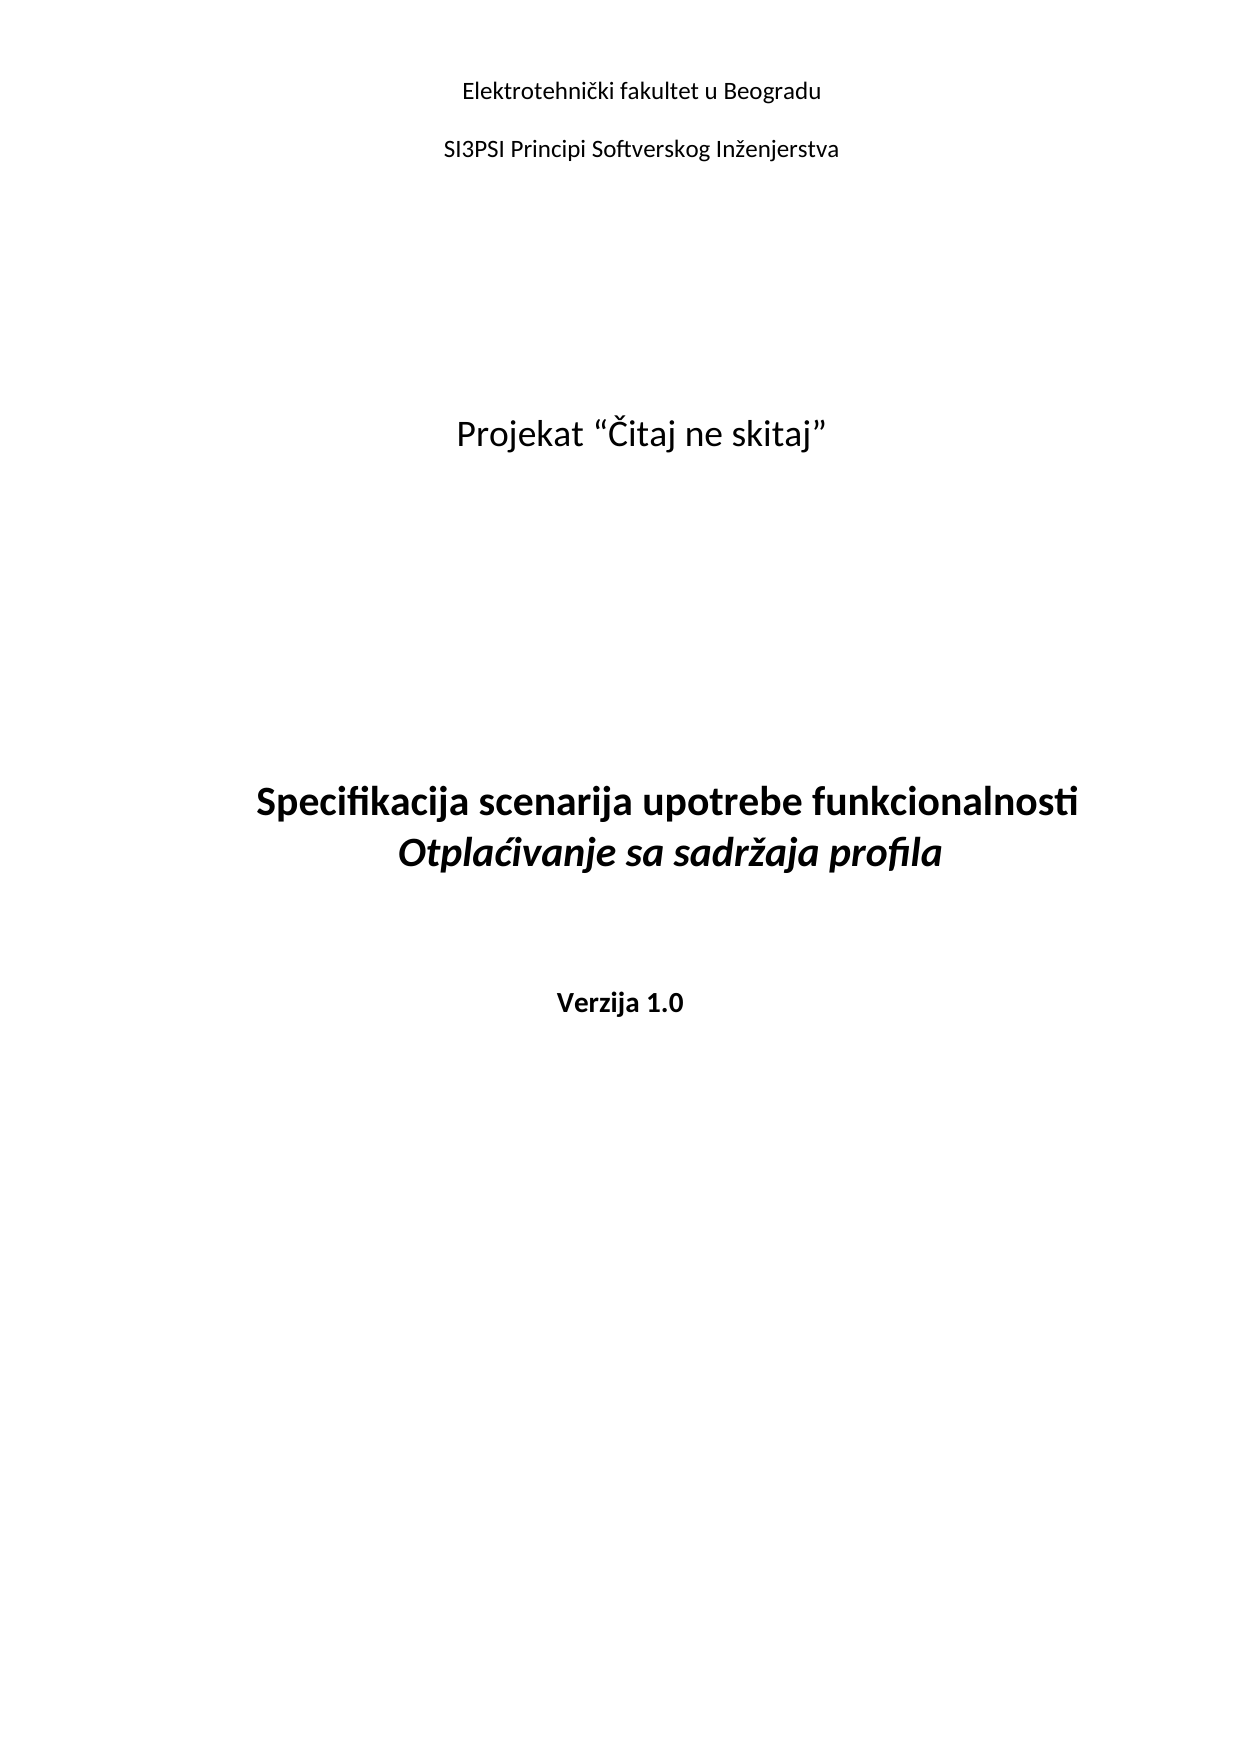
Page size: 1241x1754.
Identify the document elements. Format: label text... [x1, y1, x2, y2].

text Elektrotehnički fakultet u Beogradu [118, 75, 1165, 106]
text Projekat “Čitaj ne skitaj” [118, 410, 1165, 456]
text Specifikacija scenarija upotrebe funkcionalnosti Otplaćivanje sa sadržaja profila [180, 775, 1165, 876]
text SI3PSI Principi Softverskog Inženjerstva [118, 133, 1165, 163]
text Verzija 1.0 [75, 984, 1165, 1020]
